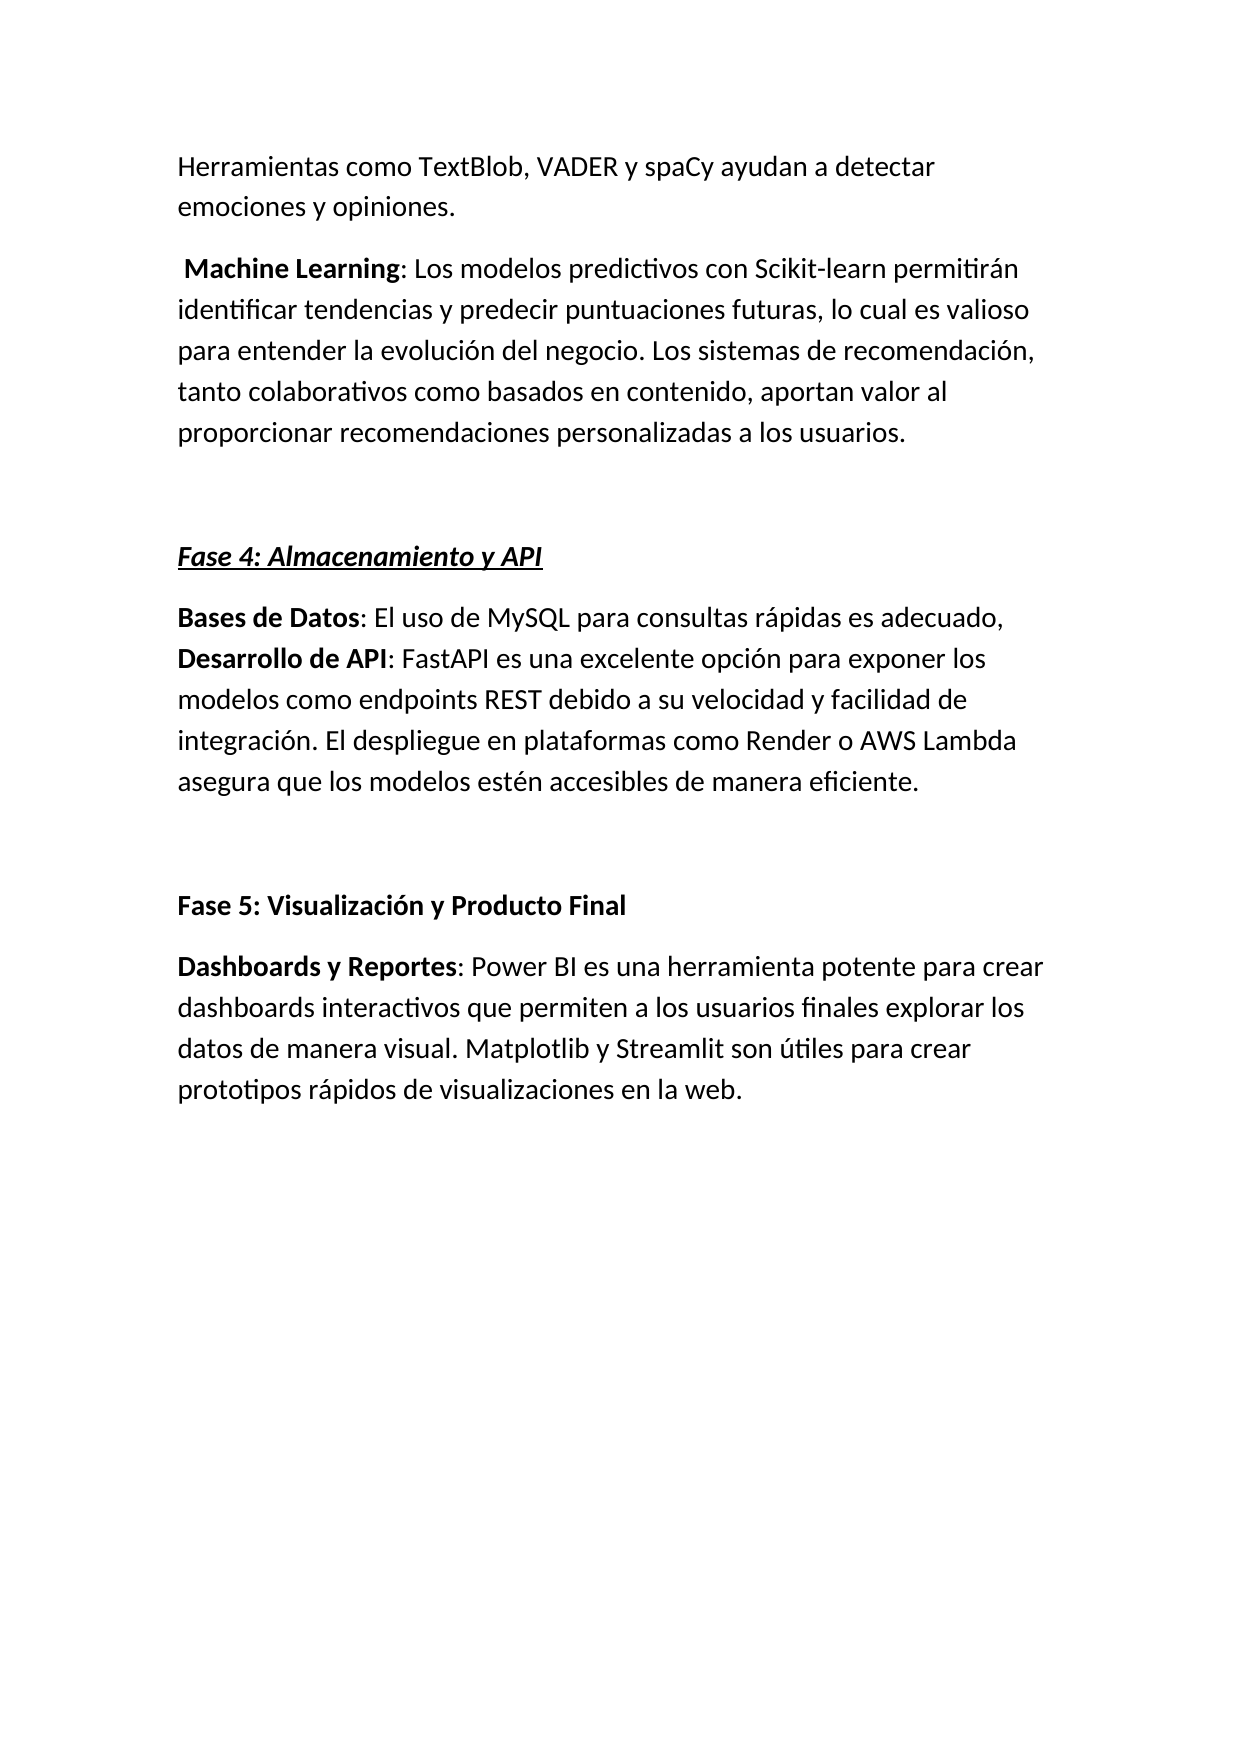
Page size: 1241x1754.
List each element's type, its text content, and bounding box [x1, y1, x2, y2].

text Fase 5: Visualización y Producto Final [177, 887, 1063, 922]
text Bases de Datos: El uso de MySQL para consultas rápidas es adecuado, Desarrollo de API: FastAPI es una excelente opción para exponer los modelos como endpoints REST debido a su velocidad y facilidad de integración. El despliegue en plataformas como Render o AWS Lambda asegura que los modelos estén accesibles de manera eficiente. [177, 599, 1063, 799]
text Fase 4: Almacenamiento y API [177, 538, 1063, 573]
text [177, 148, 1063, 224]
text Dashboards y Reportes: Power BI es una herramienta potente para crear dashboards interactivos que permiten a los usuarios finales explorar los datos de manera visual. Matplotlib y Streamlit son útiles para crear prototipos rápidos de visualizaciones en la web. [177, 948, 1063, 1107]
text Machine Learning: Los modelos predictivos con Scikit-learn permitirán identificar tendencias y predecir puntuaciones futuras, lo cual es valioso para entender la evolución del negocio. Los sistemas de recomendación, tanto colaborativos como basados en contenido, aportan valor al proporcionar recomendaciones personalizadas a los usuarios. [177, 250, 1063, 450]
